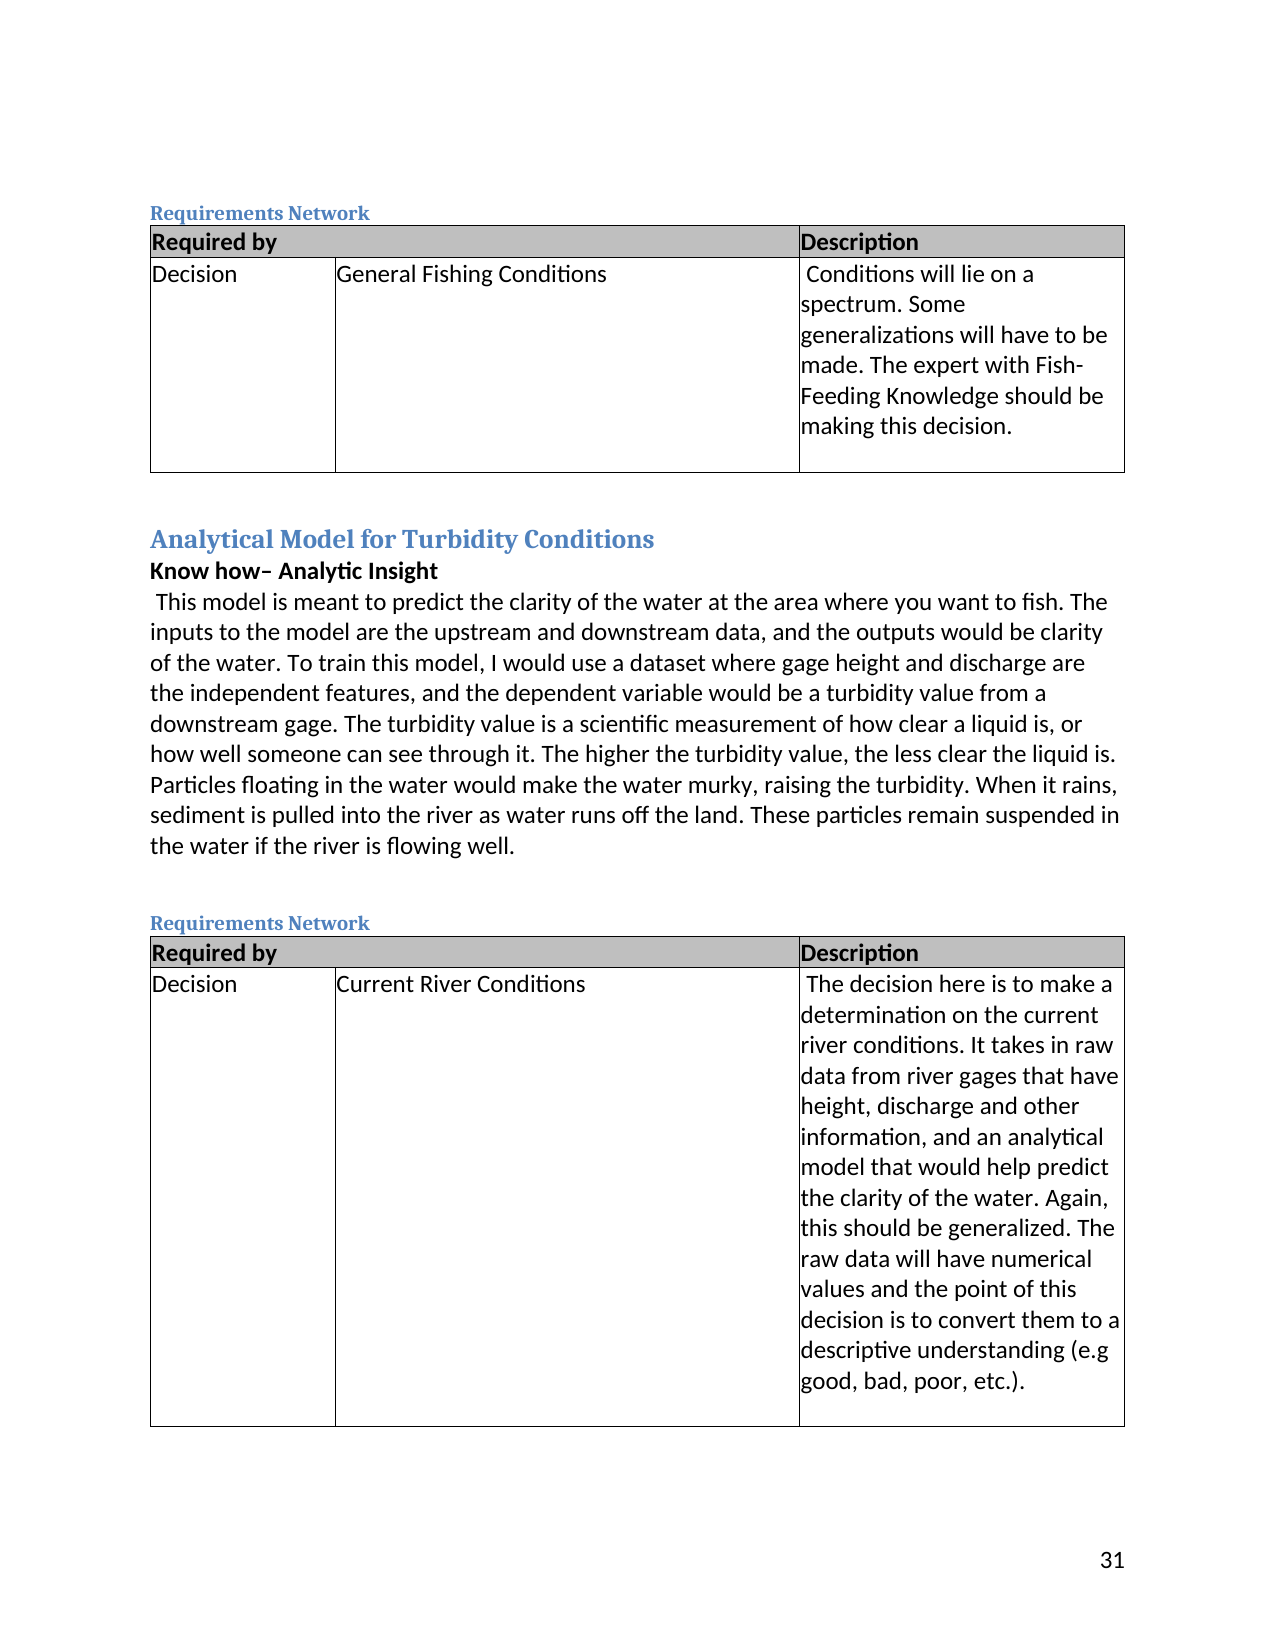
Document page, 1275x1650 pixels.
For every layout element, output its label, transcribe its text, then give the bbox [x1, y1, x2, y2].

table_cell Current River Conditions [336, 968, 799, 1426]
text This model is meant to predict the clarity of the water at the area where you want to fish. The inputs to the model are the upstream and downstream data, and the outputs would be clarity of the water. To train this model, I would use a dataset where gage height and discharge are the independent features, and the dependent variable would be a turbidity value from a downstream gage. The turbidity value is a scientific measurement of how clear a liquid is, or how well someone can see through it. The higher the turbidity value, the less clear the liquid is. Particles floating in the water would make the water murky, raising the turbidity. When it rains, sediment is pulled into the river as water runs off the land. These particles remain suspended in the water if the river is flowing well. [150, 586, 1125, 860]
table_cell Decision [151, 258, 335, 472]
table_cell General Fishing Conditions [336, 258, 799, 472]
subtitle Requirements Network [150, 201, 1125, 225]
table_header Required by [151, 226, 799, 257]
subtitle Analytical Model for Turbidity Conditions [150, 524, 1125, 555]
table_header Required by [151, 937, 799, 967]
subtitle Requirements Network [150, 912, 1125, 936]
table_cell The decision here is to make a determination on the current river conditions. It takes in raw data from river gages that have height, discharge and other information, and an analytical model that would help predict the clarity of the water. Again, this should be generalized. The raw data will have numerical values and the point of this decision is to convert them to a descriptive understanding (e.g good, bad, poor, etc.). [800, 968, 1124, 1426]
table_header Description [800, 226, 1124, 257]
table_cell Decision [151, 968, 335, 1426]
table_cell Conditions will lie on a spectrum. Some generalizations will have to be made. The expert with Fish-Feeding Knowledge should be making this decision. [800, 258, 1124, 472]
text Know how– Analytic Insight [150, 555, 1125, 586]
table_header Description [800, 937, 1124, 967]
